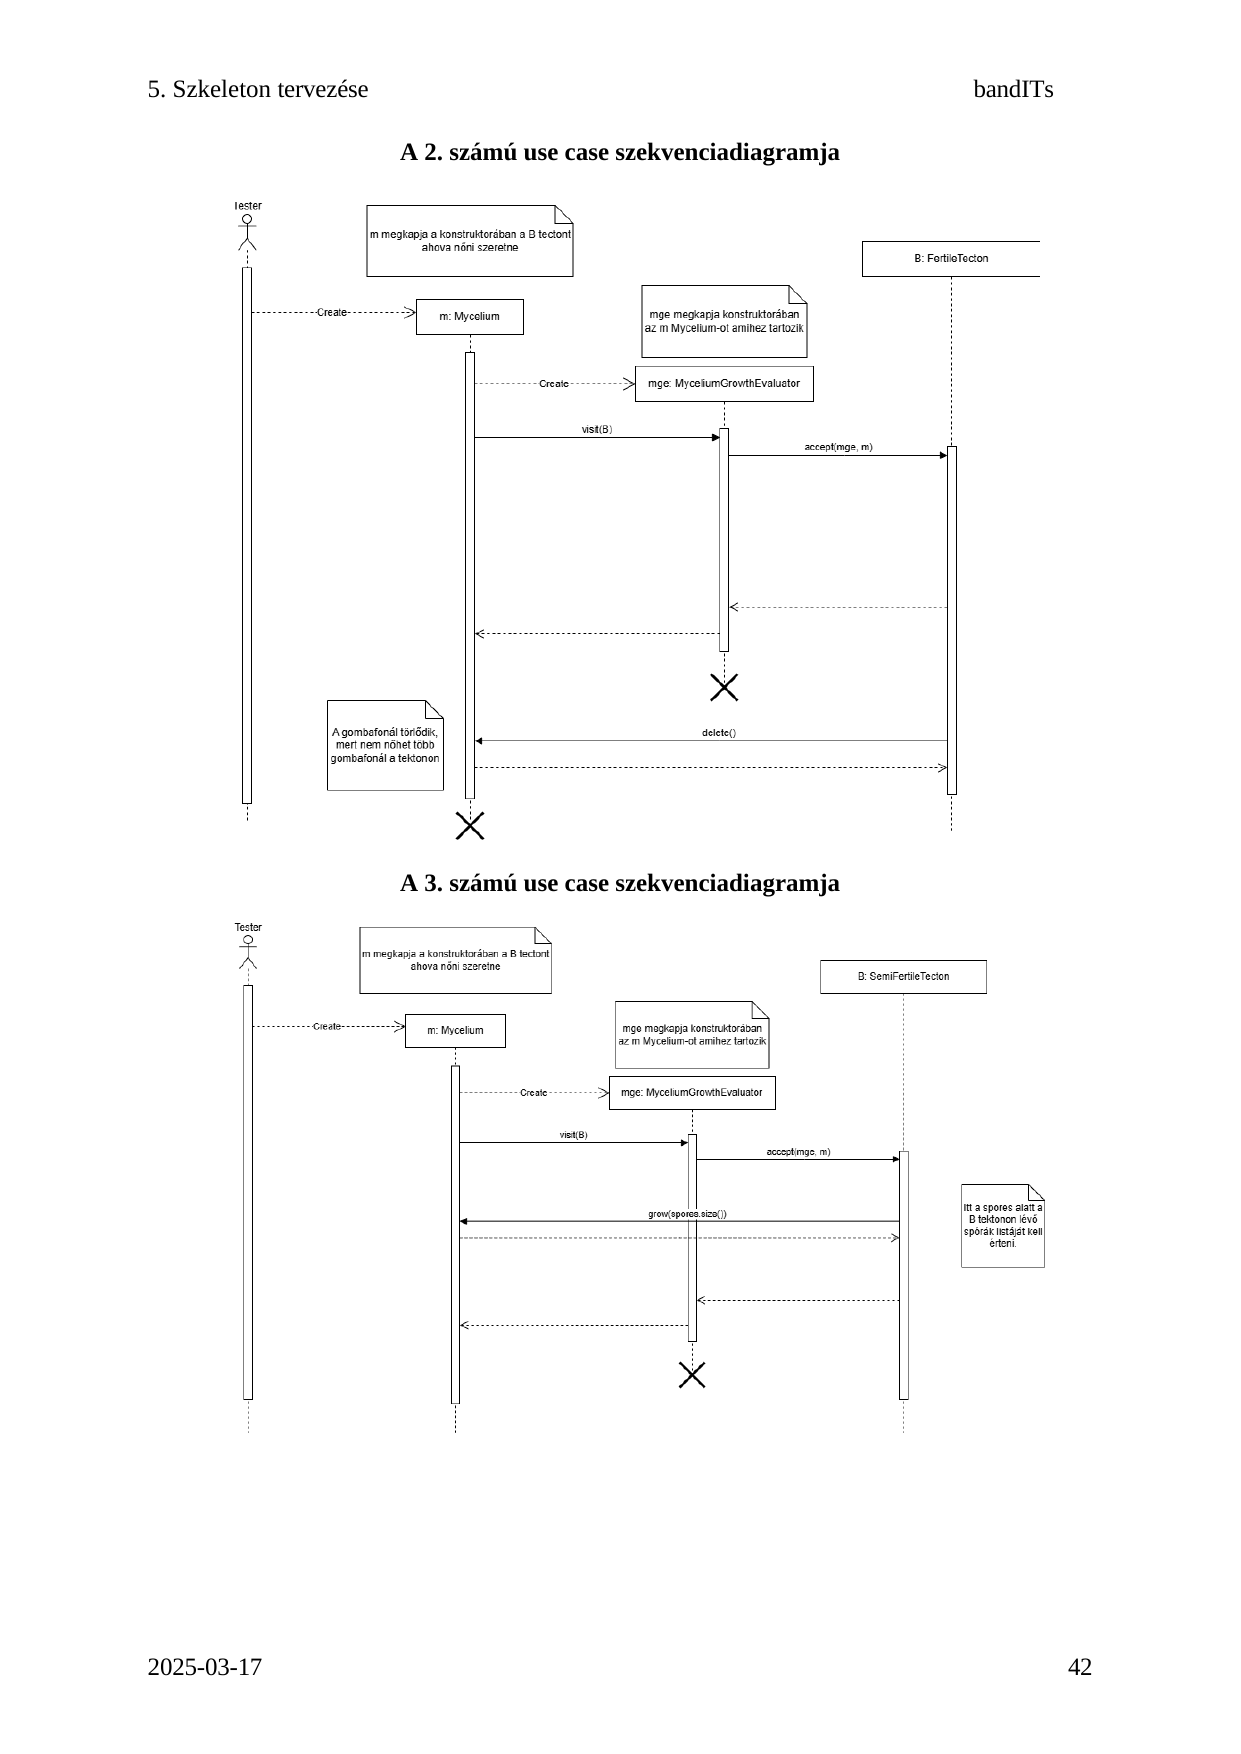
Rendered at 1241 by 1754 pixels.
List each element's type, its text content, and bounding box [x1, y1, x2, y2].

picture [234, 923, 1045, 1433]
text A 2. számú use case szekvenciadiagramja [125, 137, 1115, 166]
picture [232, 202, 1040, 840]
text A 3. számú use case szekvenciadiagramja [125, 868, 1115, 897]
